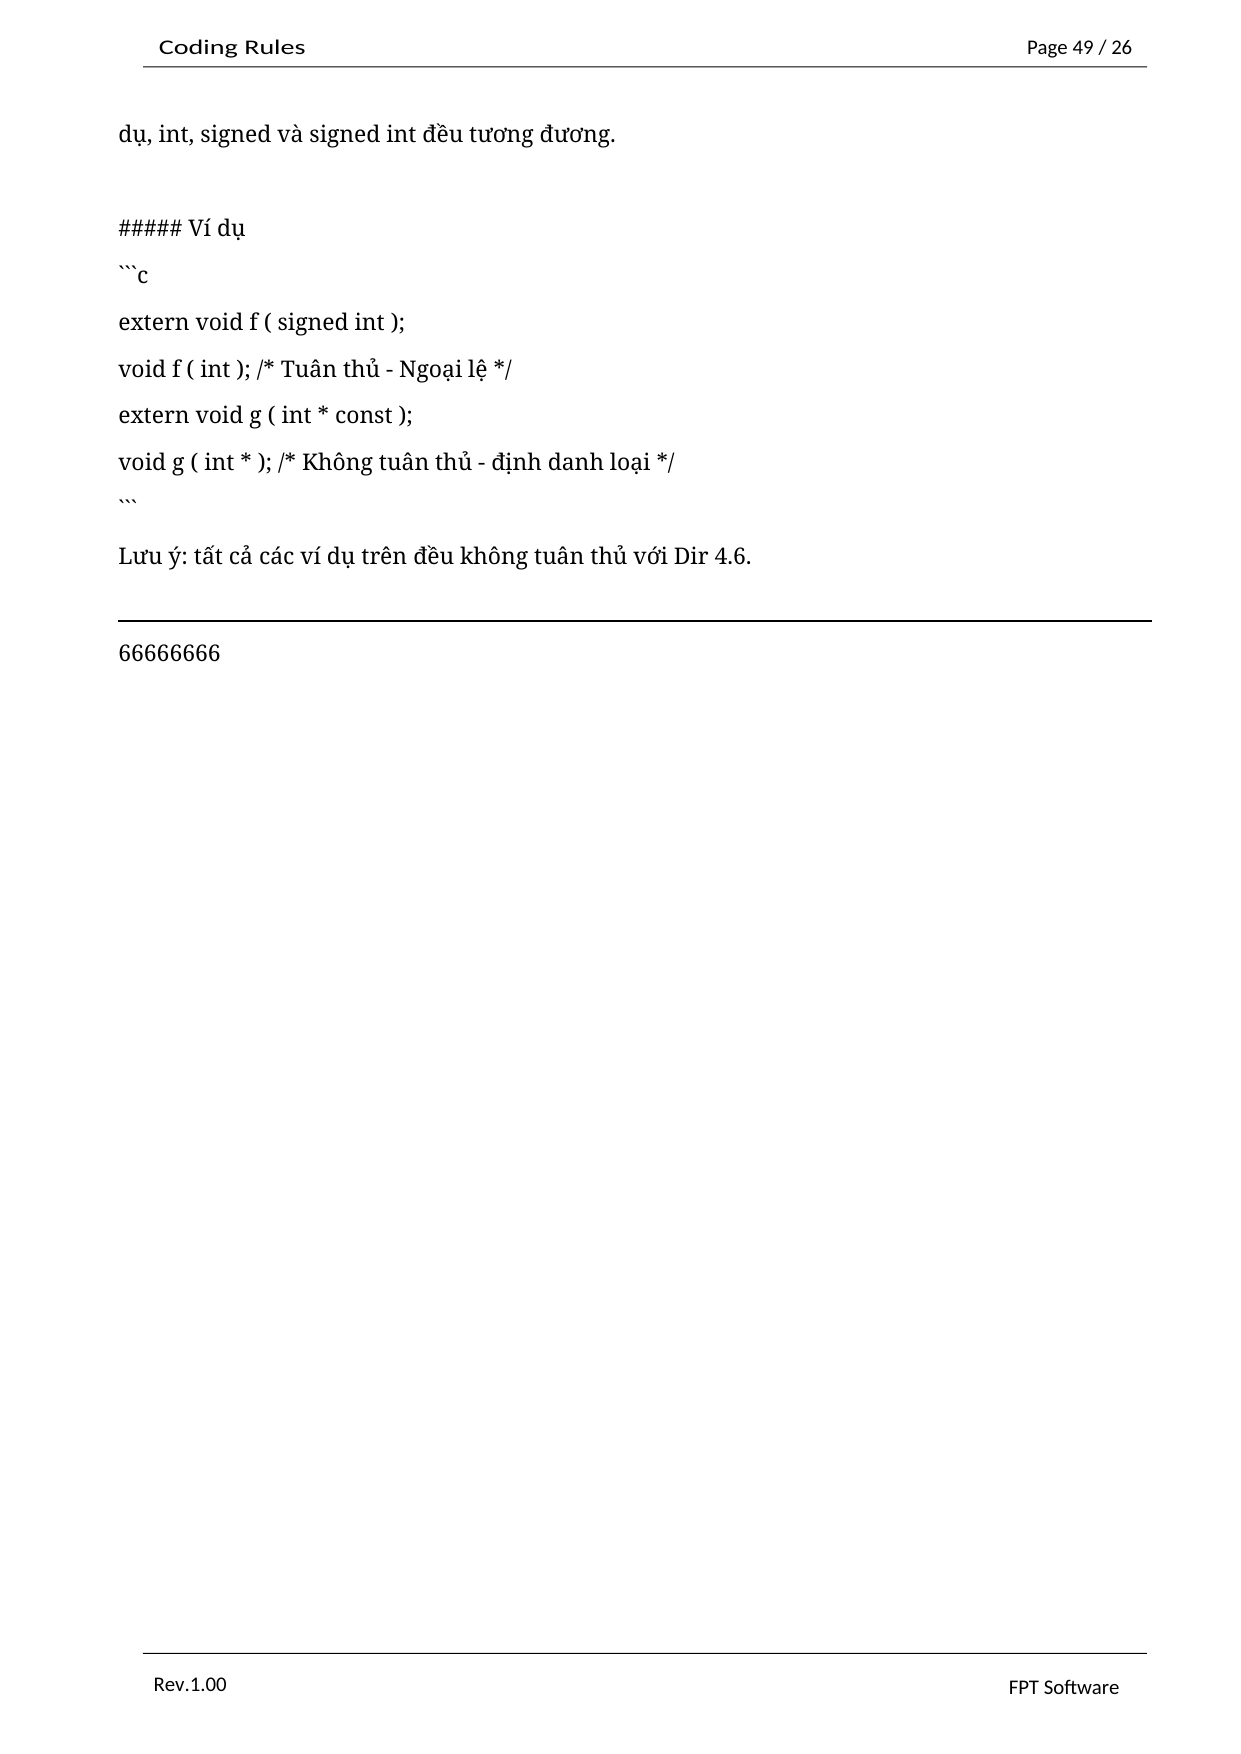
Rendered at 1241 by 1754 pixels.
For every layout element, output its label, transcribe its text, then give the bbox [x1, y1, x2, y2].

text ```c [118, 259, 1152, 290]
text 66666666 [118, 637, 1152, 669]
text ``` [118, 493, 1152, 524]
text extern void f ( signed int ); [118, 306, 1152, 337]
text void f ( int ); /* Tuân thủ - Ngoại lệ */ [118, 352, 1152, 384]
text extern void g ( int * const ); [118, 399, 1152, 431]
text Lưu ý: tất cả các ví dụ trên đều không tuân thủ với Dir 4.6. [118, 540, 1152, 571]
text void g ( int * ); /* Không tuân thủ - định danh loại */ [118, 446, 1152, 477]
text ##### Ví dụ [118, 212, 1152, 243]
text Các phiên bản tương thích của cùng một loại cơ bản có thể được sử dụng thay thế lẫn nhau. Ví dụ, int, signed và signed int đều tương đương. [118, 118, 1152, 149]
